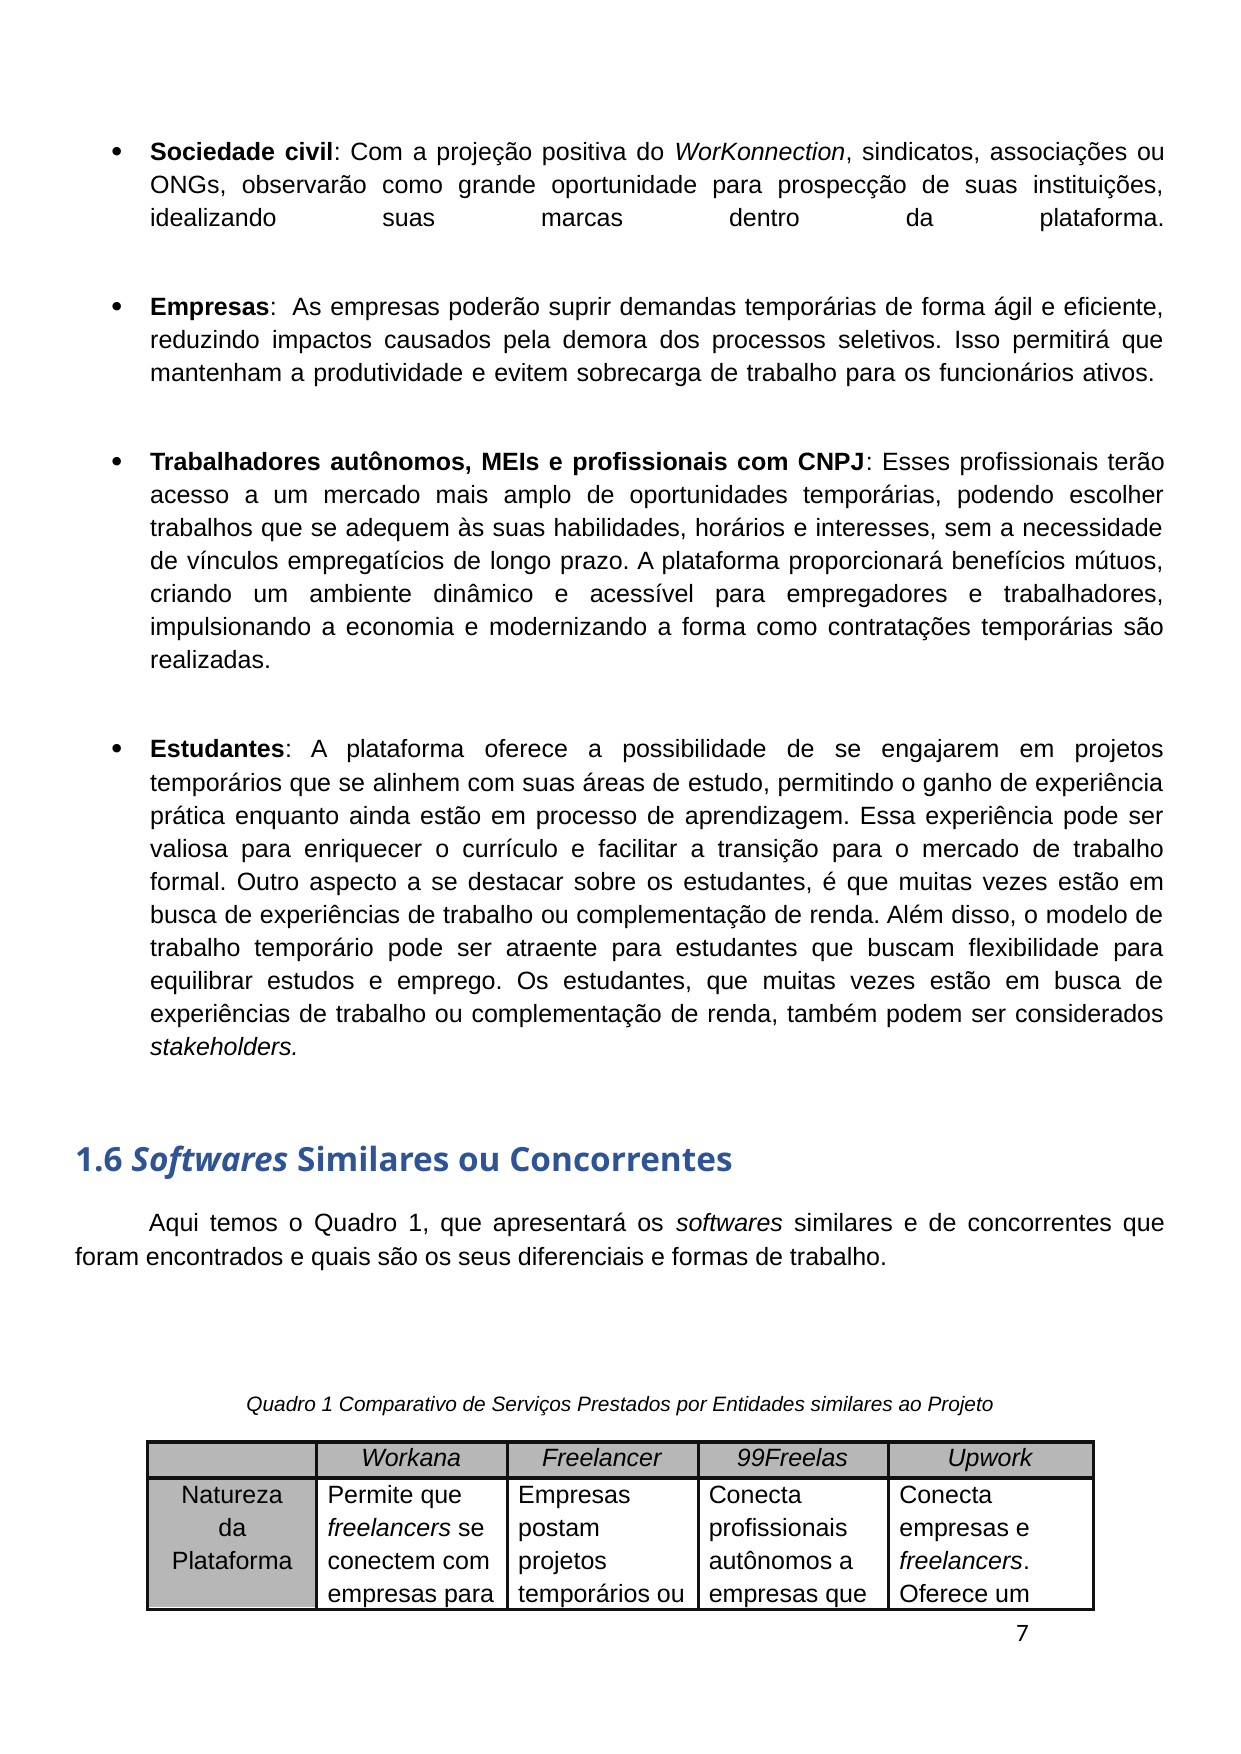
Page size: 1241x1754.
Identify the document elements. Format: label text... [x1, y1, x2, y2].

table_header Freelancer [509, 1444, 697, 1476]
table_header [149, 1444, 315, 1476]
list Empresas: As empresas poderão suprir demandas temporárias de forma ágil e eficiente, reduzindo impactos causados pela demora dos processos seletivos. Isso permitirá que mantenham a produtividade e evitem sobrecarga de trabalho para os funcionários ativos. [112, 292, 1165, 422]
list Estudantes: A plataforma oferece a possibilidade de se engajarem em projetos temporários que se alinhem com suas áreas de estudo, permitindo o ganho de experiência prática enquanto ainda estão em processo de aprendizagem. Essa experiência pode ser valiosa para enriquecer o currículo e facilitar a transição para o mercado de trabalho formal. Outro aspecto a se destacar sobre os estudantes, é que muitas vezes estão em busca de experiências de trabalho ou complementação de renda. Além disso, o modelo de trabalho temporário pode ser atraente para estudantes que buscam flexibilidade para equilibrar estudos e emprego. Os estudantes, que muitas vezes estão em busca de experiências de trabalho ou complementação de renda, também podem ser considerados stakeholders. [112, 734, 1165, 1061]
text Quadro 1 Comparativo de Serviços Prestados por Entidades similares ao Projeto [75, 1392, 1165, 1416]
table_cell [318, 1480, 506, 1607]
text Aqui temos o Quadro 1, que apresentará os softwares similares e de concorrentes que foram encontrados e quais são os seus diferenciais e formas de trabalho. [75, 1208, 1165, 1270]
table_header 99Freelas [700, 1444, 887, 1476]
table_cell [700, 1480, 887, 1607]
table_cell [509, 1480, 697, 1607]
table_header Upwork [890, 1444, 1092, 1476]
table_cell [890, 1480, 1092, 1607]
list Sociedade civil: Com a projeção positiva do WorKonnection, sindicatos, associações ou ONGs, observarão como grande oportunidade para prospecção de suas instituições, idealizando suas marcas dentro da plataforma. [112, 137, 1165, 267]
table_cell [149, 1480, 315, 1607]
list Trabalhadores autônomos, MEIs e profissionais com CNPJ: Esses profissionais terão acesso a um mercado mais amplo de oportunidades temporárias, podendo escolher trabalhos que se adequem às suas habilidades, horários e interesses, sem a necessidade de vínculos empregatícios de longo prazo. A plataforma proporcionará benefícios mútuos, criando um ambiente dinâmico e acessível para empregadores e trabalhadores, impulsionando a economia e modernizando a forma como contratações temporárias são realizadas. [112, 447, 1165, 709]
subtitle 1.6 Softwares Similares ou Concorrentes [75, 1135, 1165, 1181]
table_header Workana [318, 1444, 506, 1476]
